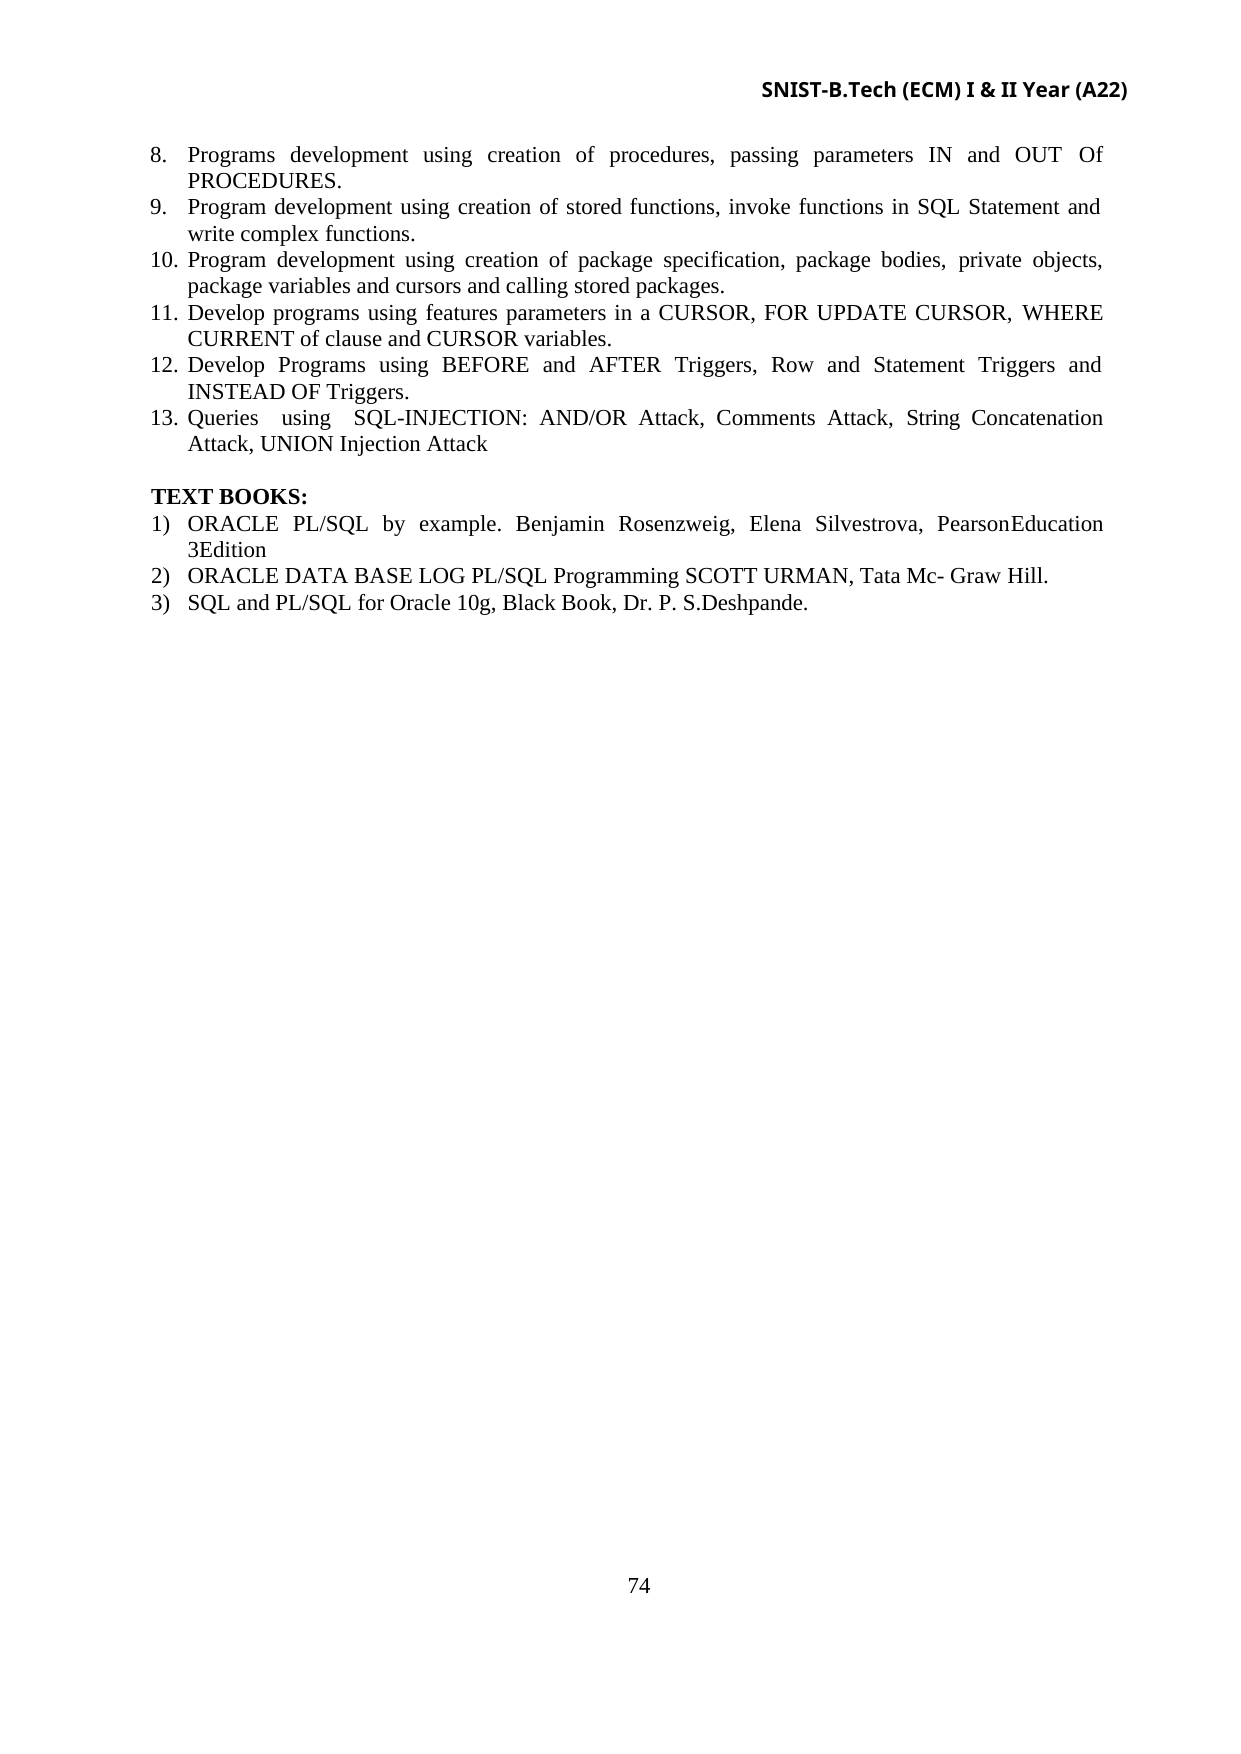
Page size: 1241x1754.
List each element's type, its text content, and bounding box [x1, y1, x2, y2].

list SQL and PL/SQL for Oracle 10g, Black Book, Dr. P. S.Deshpande. [151, 589, 1128, 615]
list Program development using creation of package specification, package bodies, private objects, package variables and cursors and calling stored packages. [150, 246, 1103, 299]
list ORACLE DATA BASE LOG PL/SQL Programming SCOTT URMAN, Tata Mc- Graw Hill. [151, 562, 1104, 589]
list ORACLE PL/SQL by example. Benjamin Rosenzweig, Elena Silvestrova, PearsonEducation 3Edition [151, 509, 1103, 562]
list Develop programs using features parameters in a CURSOR, FOR UPDATE CURSOR, WHERE CURRENT of clause and CURSOR variables. [150, 299, 1103, 351]
subtitle TEXT BOOKS: [151, 483, 1128, 509]
list Queries using SQL-INJECTION: AND/OR Attack, Comments Attack, String Concatenation Attack, UNION Injection Attack [150, 404, 1103, 457]
list Develop Programs using BEFORE and AFTER Triggers, Row and Statement Triggers and INSTEAD OF Triggers. [150, 351, 1103, 404]
list Program development using creation of stored functions, invoke functions in SQL Statement and write complex functions. [150, 193, 1102, 246]
list Programs development using creation of procedures, passing parameters IN and OUT Of PROCEDURES. [150, 141, 1103, 193]
